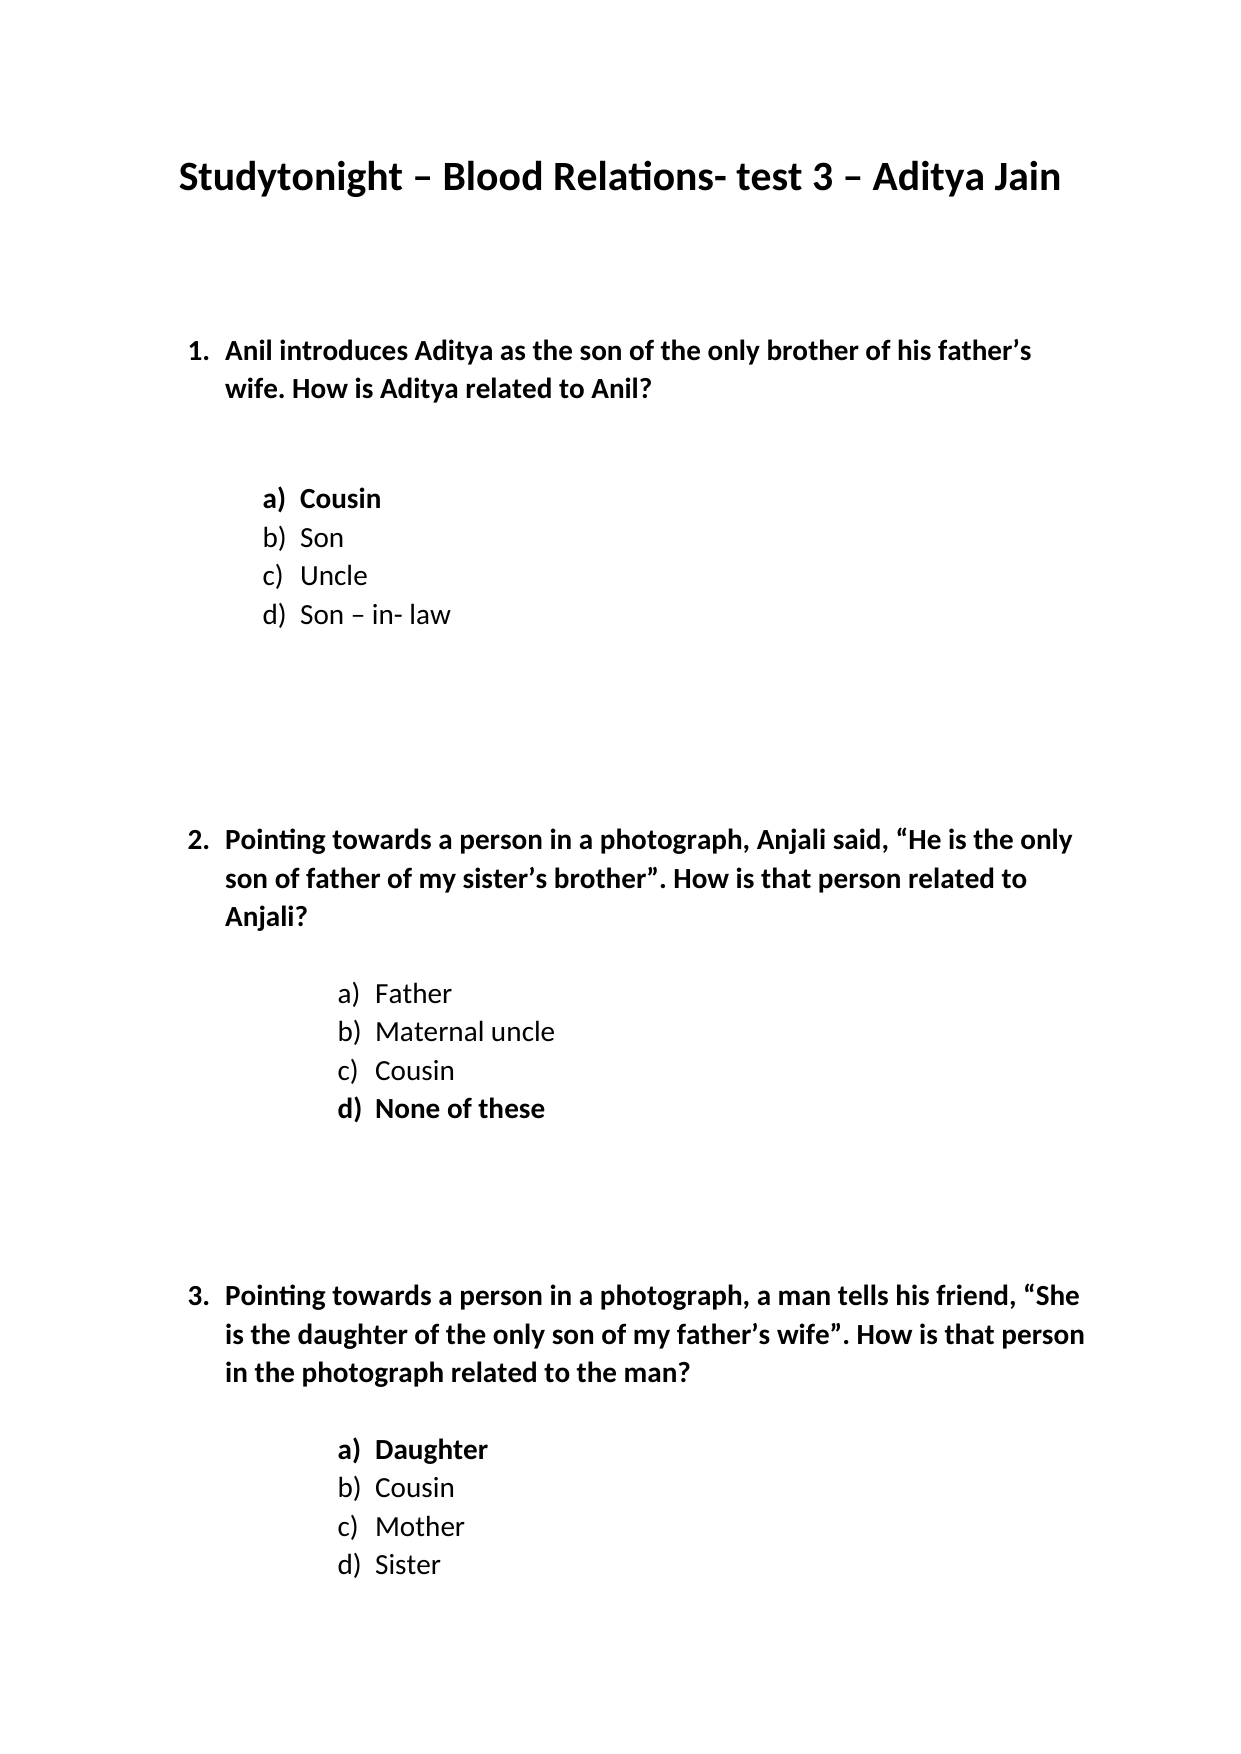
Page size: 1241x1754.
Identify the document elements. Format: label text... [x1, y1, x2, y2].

list Cousin [337, 1052, 1090, 1087]
list Maternal uncle [337, 1013, 1090, 1049]
list Anil introduces Aditya as the son of the only brother of his father’s wife. How is Aditya related to Anil? [187, 332, 1090, 406]
list Pointing towards a person in a photograph, Anjali said, “He is the only son of father of my sister’s brother”. How is that person related to Anjali? [187, 821, 1090, 934]
list Cousin [262, 480, 1090, 516]
list Mother [337, 1508, 1090, 1544]
list Sister [337, 1546, 1090, 1582]
list Daughter [337, 1431, 1090, 1467]
list Son [262, 519, 1090, 554]
list Father [337, 975, 1090, 1011]
list Son – in- law [262, 596, 1090, 631]
list Uncle [262, 557, 1090, 593]
list None of these [337, 1090, 1090, 1126]
text Studytonight – Blood Relations- test 3 – Aditya Jain [150, 150, 1090, 201]
list Cousin [337, 1469, 1090, 1505]
list Pointing towards a person in a photograph, a man tells his friend, “She is the daughter of the only son of my father’s wife”. How is that person in the photograph related to the man? [187, 1277, 1090, 1390]
